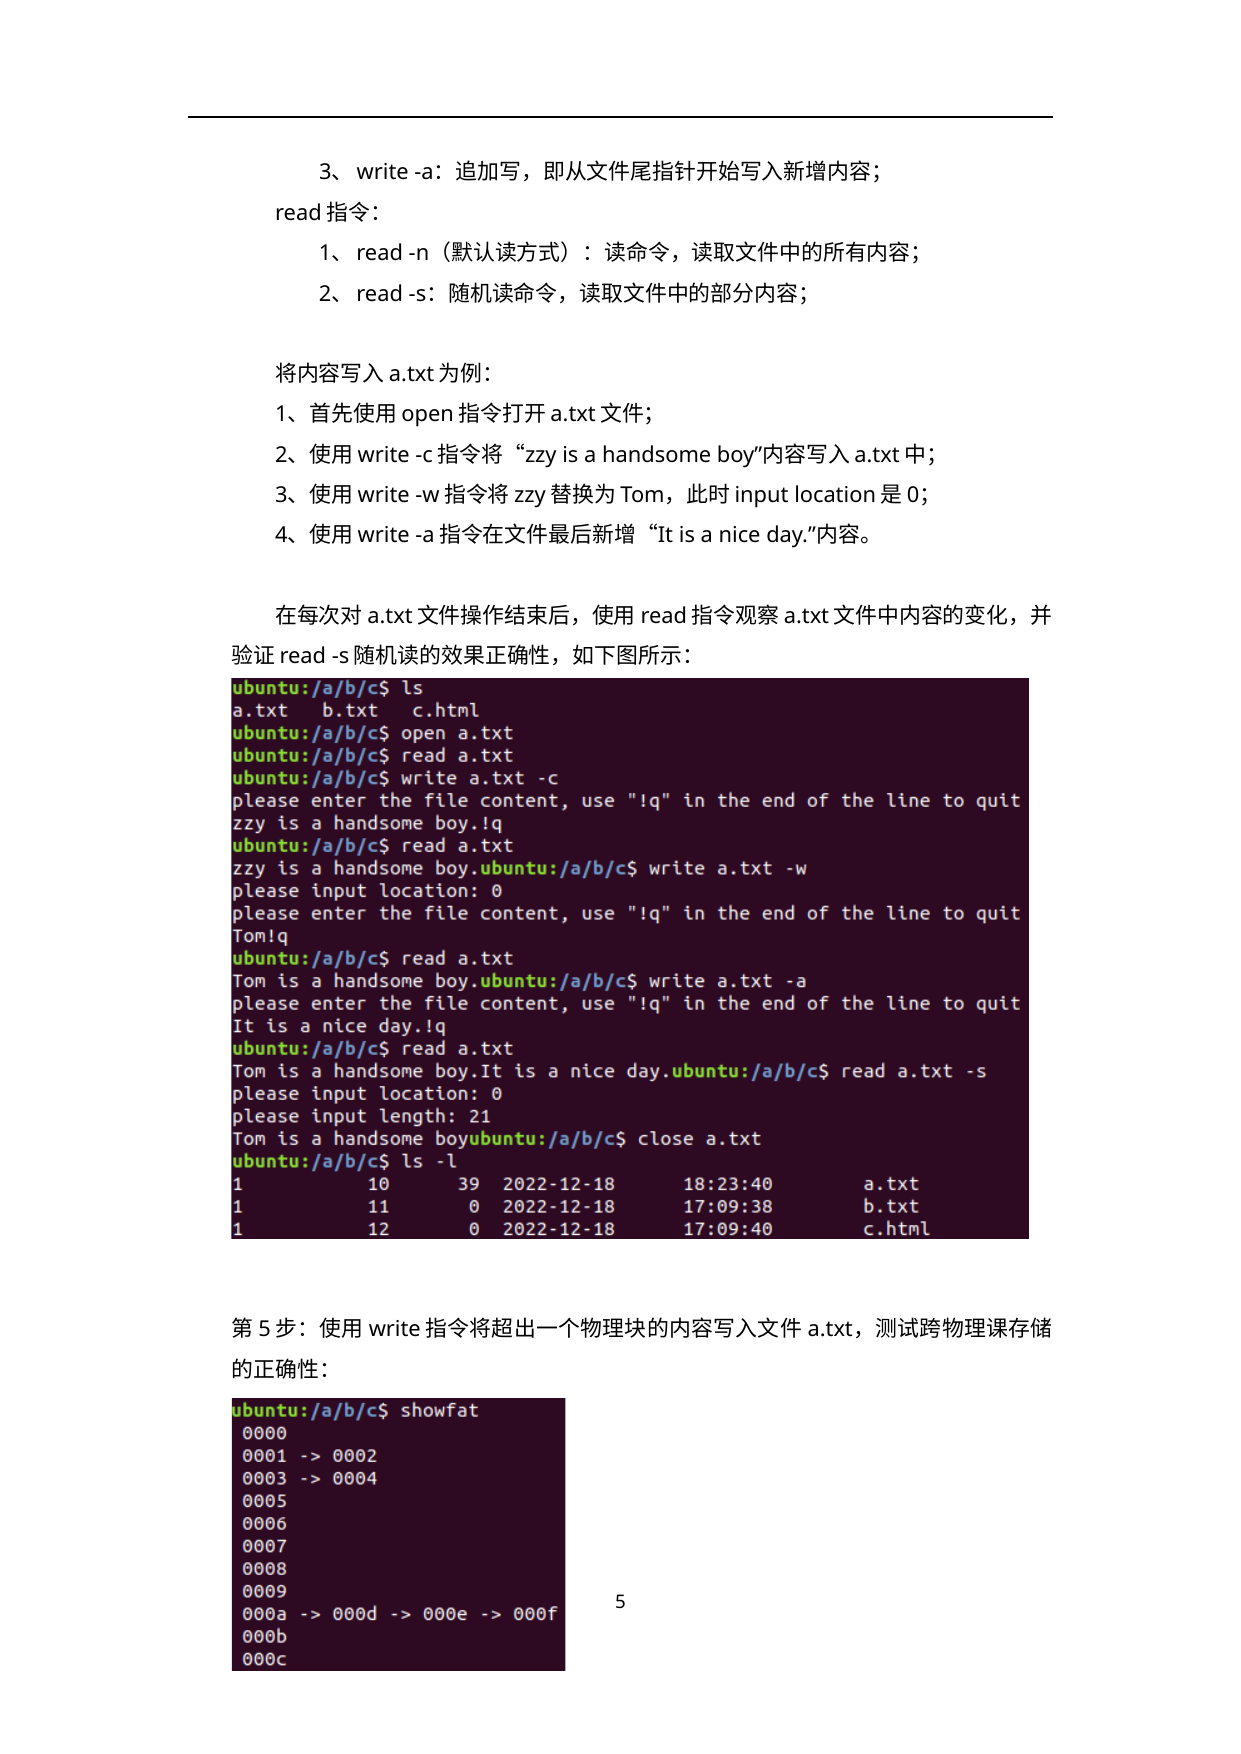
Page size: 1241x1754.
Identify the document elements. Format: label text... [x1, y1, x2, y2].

text 4、使用write -a指令在文件最后新增“It is a nice day.”内容。 [231, 517, 1053, 550]
list write -a：追加写，即从文件尾指针开始写入新增内容； [319, 154, 1053, 186]
text 在每次对a.txt文件操作结束后，使用read指令观察a.txt文件中内容的变化，并验证read -s随机读的效果正确性，如下图所示： [231, 597, 1053, 671]
text 2、使用write -c指令将“zzy is a handsome boy”内容写入a.txt中； [231, 436, 1053, 469]
text read指令： [275, 194, 1053, 227]
text 将内容写入a.txt为例： [231, 356, 1053, 388]
list read -s：随机读命令，读取文件中的部分内容； [319, 275, 1053, 308]
text 1、首先使用open指令打开a.txt文件； [231, 396, 1053, 428]
text 第5步：使用write指令将超出一个物理块的内容写入文件a.txt，测试跨物理课存储的正确性： [231, 1311, 1053, 1384]
picture [231, 1398, 566, 1671]
list read -n（默认读方式）：读命令，读取文件中的所有内容； [319, 235, 1053, 267]
text 3、使用write -w指令将zzy替换为Tom，此时input location是0； [231, 477, 1053, 509]
picture [231, 678, 1029, 1239]
